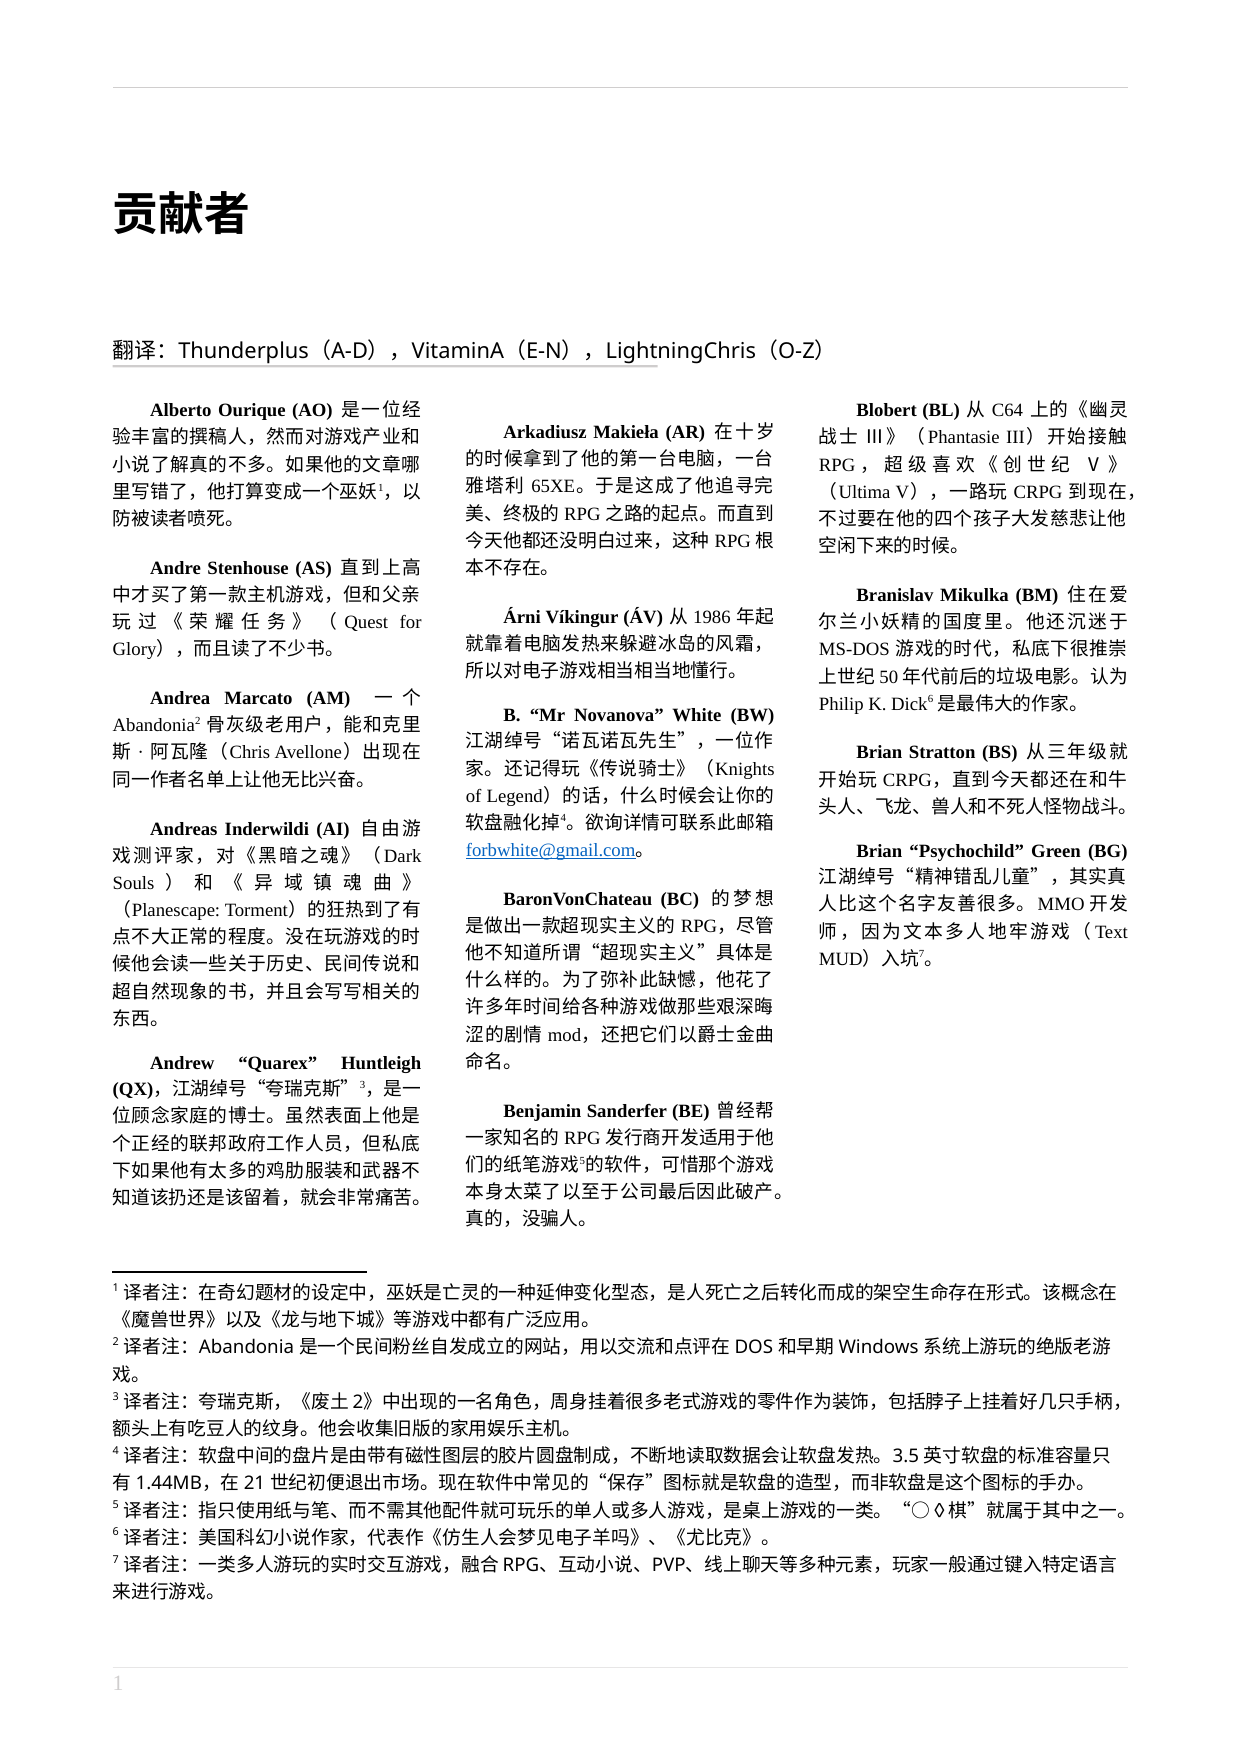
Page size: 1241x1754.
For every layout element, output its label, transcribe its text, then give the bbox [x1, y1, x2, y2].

subtitle 贡献者 [112, 177, 1128, 243]
text BaronVonChateau (BC) 的梦想是做出一款超现实主义的 RPG，尽管他不知道所谓“超现实主义”具体是什么样的。为了弥补此缺憾，他花了许多年时间给各种游戏做那些艰深晦涩的剧情 mod，还把它们以爵士金曲命名。 [466, 883, 774, 1074]
text Arkadiusz Makieła (AR) 在十岁的时候拿到了他的第一台电脑，一台雅塔利 65XE。于是这成了他追寻完美、终极的 RPG 之路的起点。而直到今天他都还没明白过来，这种 RPG 根本不存在。 [466, 417, 774, 580]
text Andrea Marcato (AM) 一个Abandonia 骨灰级老用户，能和克里斯 · 阿瓦隆（Chris Avellone）出现在同一作者名单上让他无比兴奋。 [112, 683, 421, 792]
text Brian Stratton (BS) 从三年级就开始玩 CRPG，直到今天都还在和牛头人、飞龙、兽人和不死人怪物战斗。 [819, 737, 1128, 819]
text Branislav Mikulka (BM) 住在爱尔兰小妖精的国度里。他还沉迷于 MS-DOS 游戏的时代，私底下很推崇上世纪 50 年代前后的垃圾电影。认为 Philip K. Dick 是最伟大的作家。 [819, 580, 1128, 716]
text Árni Víkingur (ÁV) 从 1986 年起就靠着电脑发热来躲避冰岛的风霜，所以对电子游戏相当相当地懂行。 [466, 601, 774, 683]
text Brian “Psychochild” Green (BG) 江湖绰号“精神错乱儿童”，其实真人比这个名字友善很多。MMO开发师，因为文本多人地牢游戏（Text MUD）入坑。 [819, 840, 1128, 971]
text Blobert (BL) 从 C64 上的《幽灵战士 Ⅲ》（Phantasie III）开始接触 RPG，超级喜欢《创世纪 Ⅴ》（Ultima V），一路玩 CRPG 到现在，不过要在他的四个孩子大发慈悲让他空闲下来的时候。 [819, 395, 1128, 558]
text 翻译：Thunderplus（A-D），VitaminA（E-N），LightningChris（O-Z） [112, 333, 1128, 365]
text Alberto Ourique (AO) 是一位经验丰富的撰稿人，然而对游戏产业和小说了解真的不多。如果他的文章哪里写错了，他打算变成一个巫妖，以防被读者喷死。 [112, 395, 421, 531]
text Andre Stenhouse (AS) 直到上高中才买了第一款主机游戏，但和父亲玩过《荣耀任务》（Quest for Glory），而且读了不少书。 [112, 552, 421, 661]
text Benjamin Sanderfer (BE) 曾经帮一家知名的 RPG 发行商开发适用于他们的纸笔游戏的软件，可惜那个游戏本身太菜了以至于公司最后因此破产。真的，没骗人。 [466, 1095, 774, 1231]
text Andrew “Quarex” Huntleigh (QX)，江湖绰号“夸瑞克斯”，是一位顾念家庭的博士。虽然表面上他是个正经的联邦政府工作人员，但私底下如果他有太多的鸡肋服装和武器不知道该扔还是该留着，就会非常痛苦。 [112, 1052, 421, 1210]
text Andreas Inderwildi (AI) 自由游戏测评家，对《黑暗之魂》（Dark Souls）和《异域镇魂曲》（Planescape: Torment）的狂热到了有点不大正常的程度。没在玩游戏的时候他会读一些关于历史、民间传说和超自然现象的书，并且会写写相关的东西。 [112, 813, 421, 1031]
text B. “Mr Novanova” White (BW) 江湖绰号“诺瓦诺瓦先生”，一位作家。还记得玩《传说骑士》（Knights of Legend）的话，什么时候会让你的软盘融化掉。欲询详情可联系此邮箱 forbwhite@gmail.com。 [466, 704, 774, 862]
